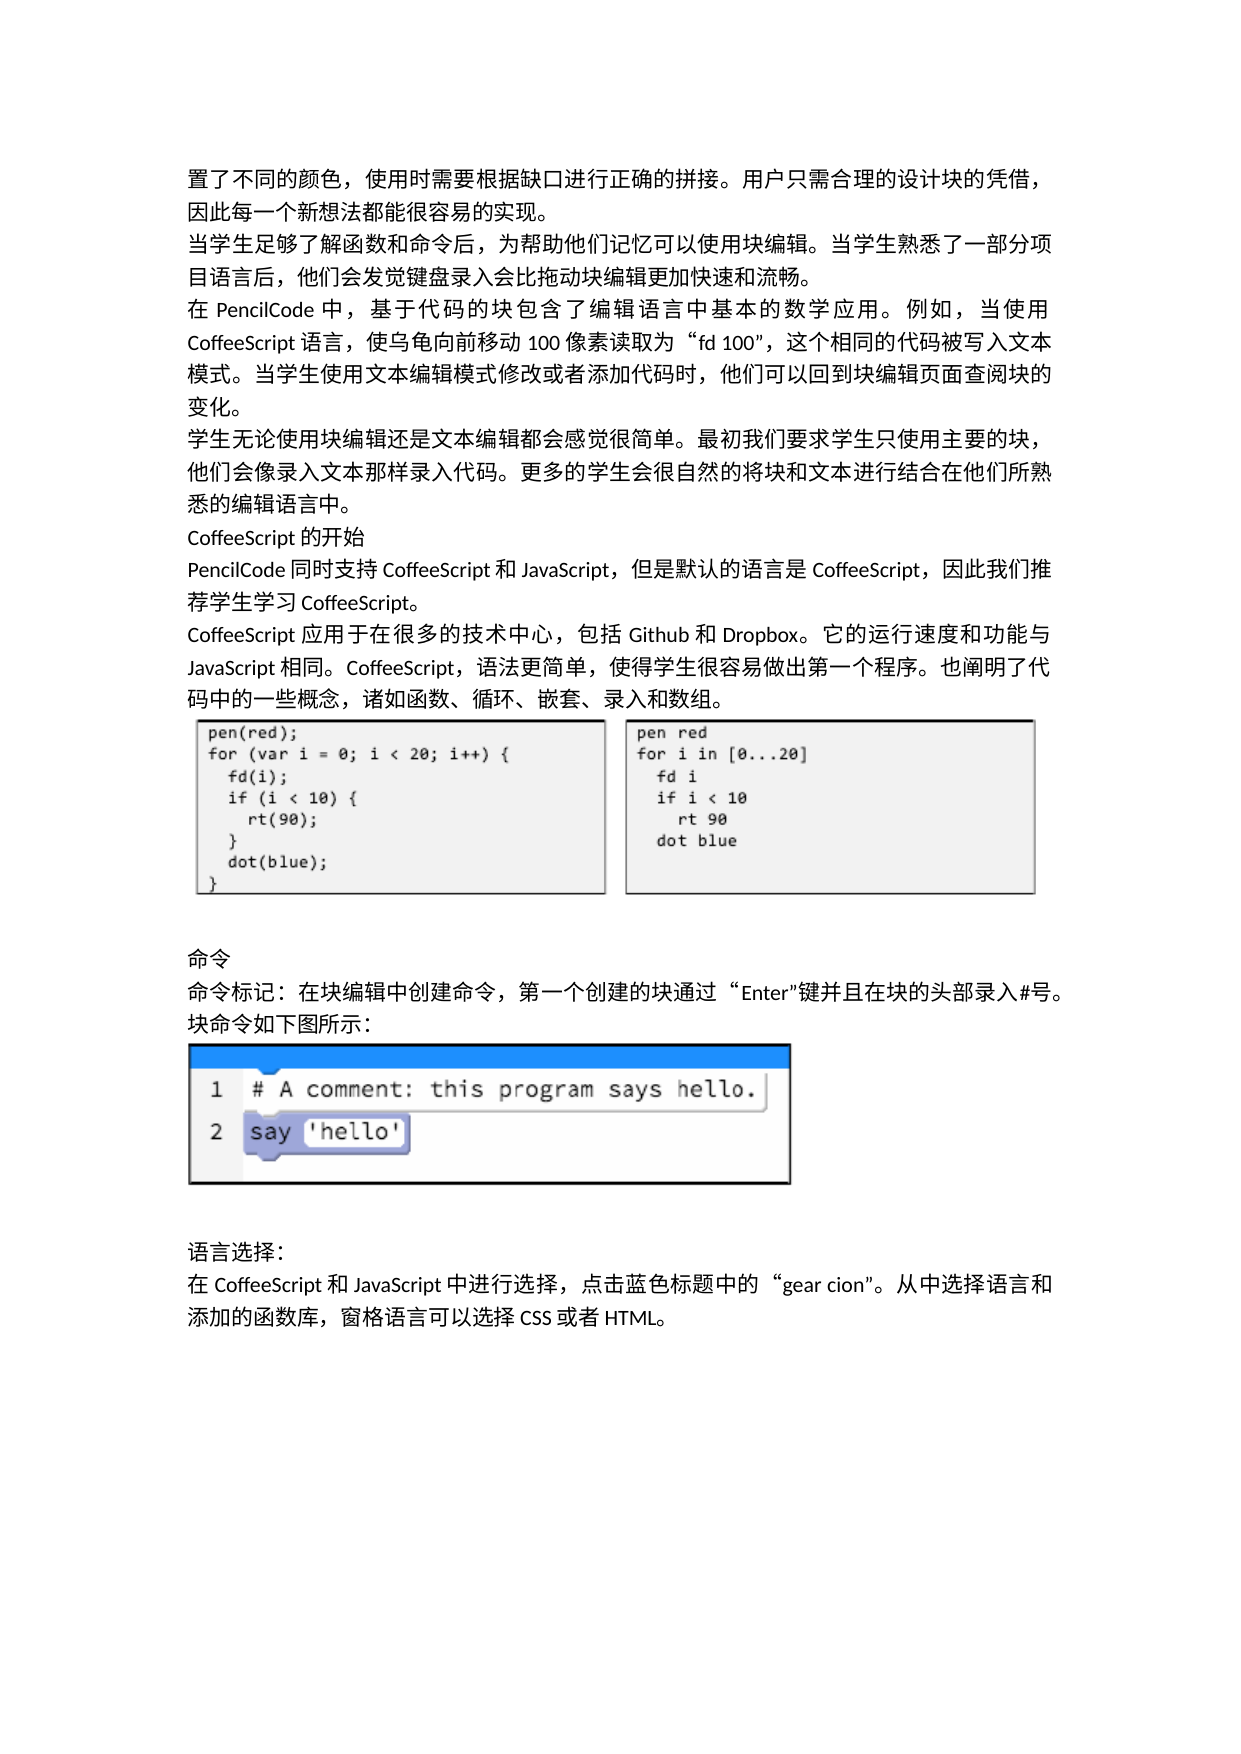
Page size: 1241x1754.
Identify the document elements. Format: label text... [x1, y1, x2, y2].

text 命令标记：在块编辑中创建命令，第一个创建的块通过“Enter”键并且在块的头部录入#号。块命令如下图所示： [187, 974, 1053, 1039]
picture [187, 714, 1053, 906]
text 命令 [187, 942, 1053, 974]
text PencilCode同时支持CoffeeScript和JavaScript，但是默认的语言是CoffeeScript，因此我们推荐学生学习CoffeeScript。 [187, 552, 1053, 617]
text 在PencilCode中，基于代码的块包含了编辑语言中基本的数学应用。例如，当使用CoffeeScript语言，使乌龟向前移动100像素读取为“fd 100”，这个相同的代码被写入文本模式。当学生使用文本编辑模式修改或者添加代码时，他们可以回到块编辑页面查阅块的变化。 [187, 292, 1053, 422]
text CoffeeScript应用于在很多的技术中心，包括Github和Dropbox。它的运行速度和功能与JavaScript相同。CoffeeScript，语法更简单，使得学生很容易做出第一个程序。也阐明了代码中的一些概念，诸如函数、循环、嵌套、录入和数组。 [187, 617, 1053, 714]
text 学生无论使用块编辑还是文本编辑都会感觉很简单。最初我们要求学生只使用主要的块，他们会像录入文本那样录入代码。更多的学生会很自然的将块和文本进行结合在他们所熟悉的编辑语言中。 [187, 422, 1053, 519]
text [187, 162, 1053, 227]
text 语言选择： [187, 1234, 1053, 1267]
text 在CoffeeScript和JavaScript中进行选择，点击蓝色标题中的“gear cion”。从中选择语言和添加的函数库，窗格语言可以选择CSS或者HTML。 [187, 1267, 1053, 1332]
text 当学生足够了解函数和命令后，为帮助他们记忆可以使用块编辑。当学生熟悉了一部分项目语言后，他们会发觉键盘录入会比拖动块编辑更加快速和流畅。 [187, 227, 1053, 292]
picture [187, 1039, 796, 1193]
text CoffeeScript的开始 [187, 519, 1053, 552]
